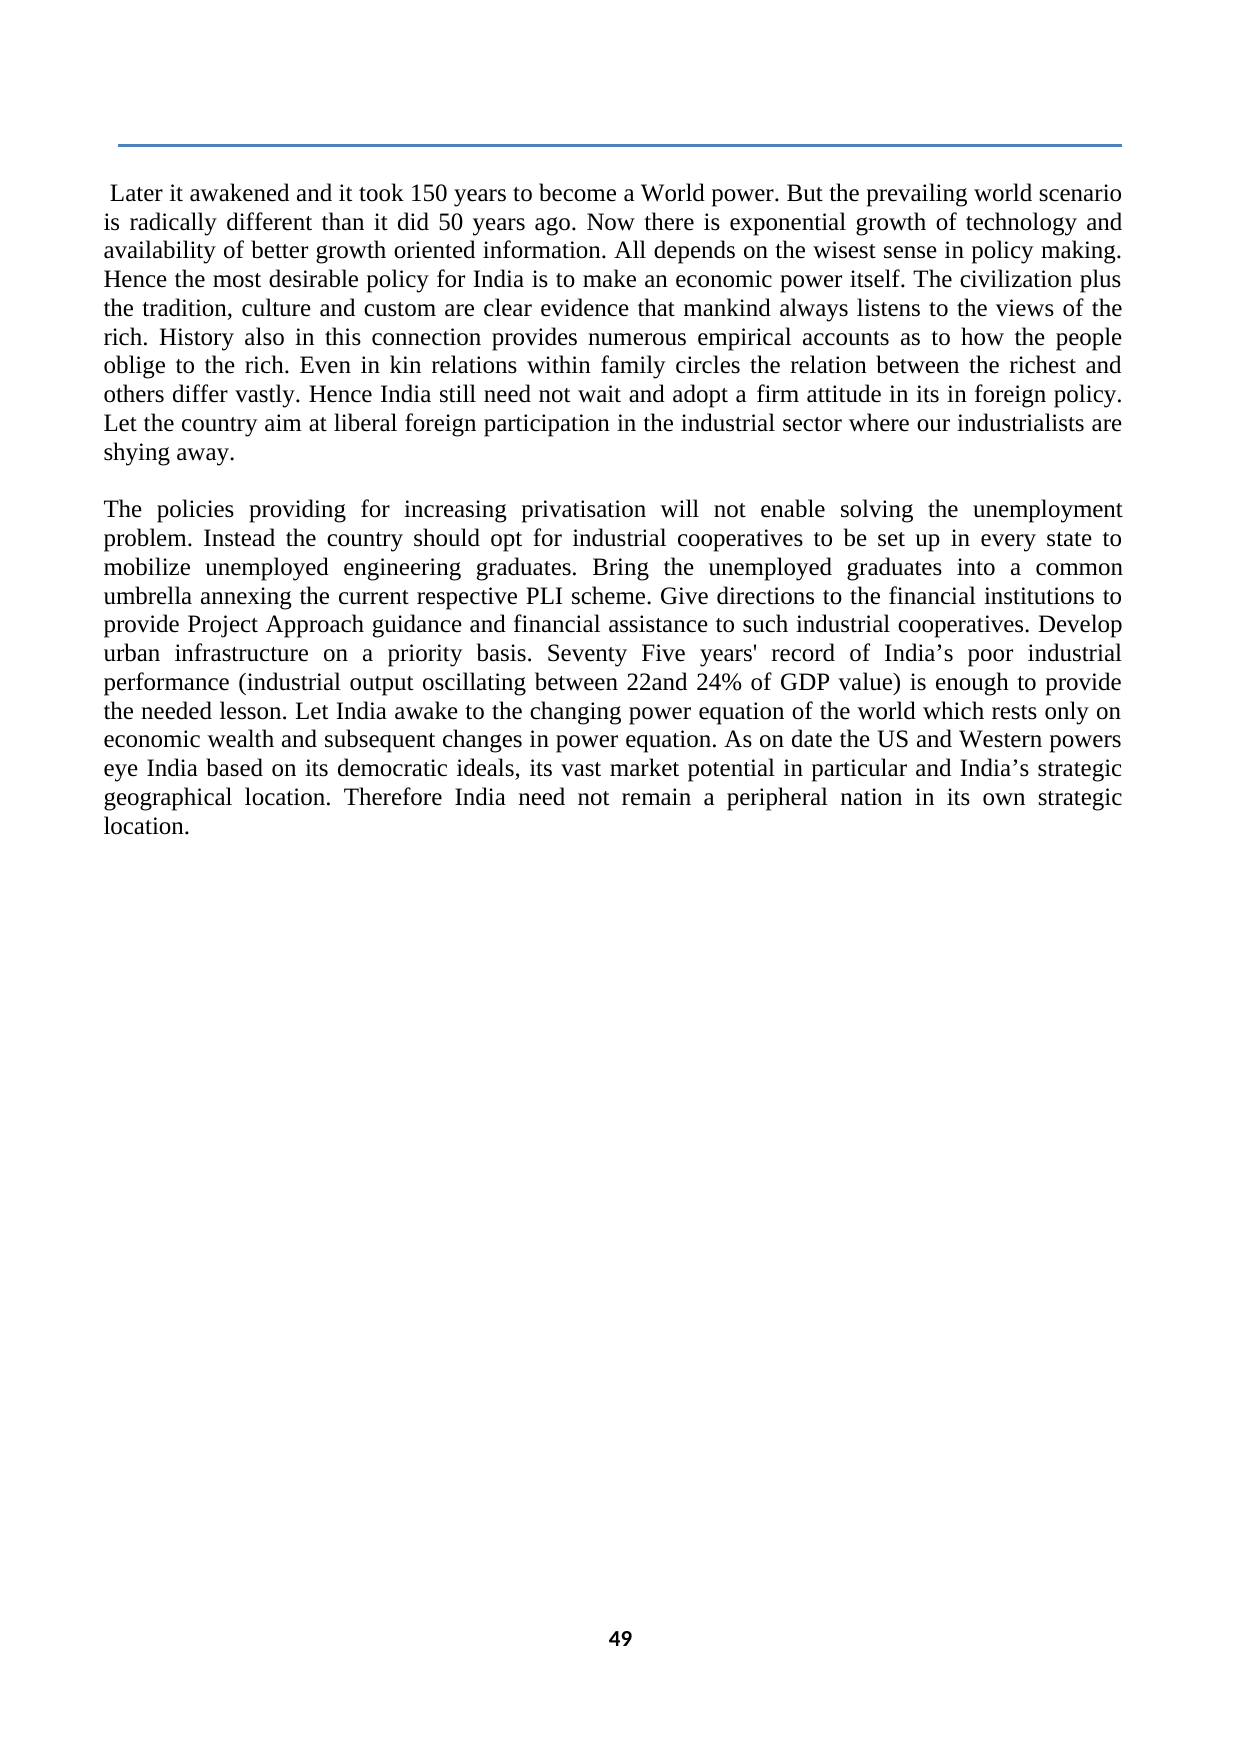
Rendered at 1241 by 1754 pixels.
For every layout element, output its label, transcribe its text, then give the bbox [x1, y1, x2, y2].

text The policies providing for increasing privatisation will not enable solving the unemployment problem. Instead the country should opt for industrial cooperatives to be set up in every state to mobilize unemployed engineering graduates. Bring the unemployed graduates into a common umbrella annexing the current respective PLI scheme. Give directions to the financial institutions to provide Project Approach guidance and financial assistance to such industrial cooperatives. Develop urban infrastructure on a priority basis. Seventy Five years' record of India’s poor industrial performance (industrial output oscillating between 22and 24% of GDP value) is enough to provide the needed lesson. Let India awake to the changing power equation of the world which rests only on economic wealth and subsequent changes in power equation. As on date the US and Western powers eye India based on its democratic ideals, its vast market potential in particular and India’s strategic geographical location. Therefore India need not remain a peripheral nation in its own strategic location. [103, 494, 1123, 839]
text Later it awakened and it took 150 years to become a World power. But the prevailing world scenario is radically different than it did 50 years ago. Now there is exponential growth of technology and availability of better growth oriented information. All depends on the wisest sense in policy making. Hence the most desirable policy for India is to make an economic power itself. The civilization plus the tradition, culture and custom are clear evidence that mankind always listens to the views of the rich. History also in this connection provides numerous empirical accounts as to how the people oblige to the rich. Even in kin relations within family circles the relation between the richest and others differ vastly. Hence India still need not wait and adopt a firm attitude in its in foreign policy. Let the country aim at liberal foreign participation in the industrial sector where our industrialists are shying away. [103, 178, 1123, 465]
